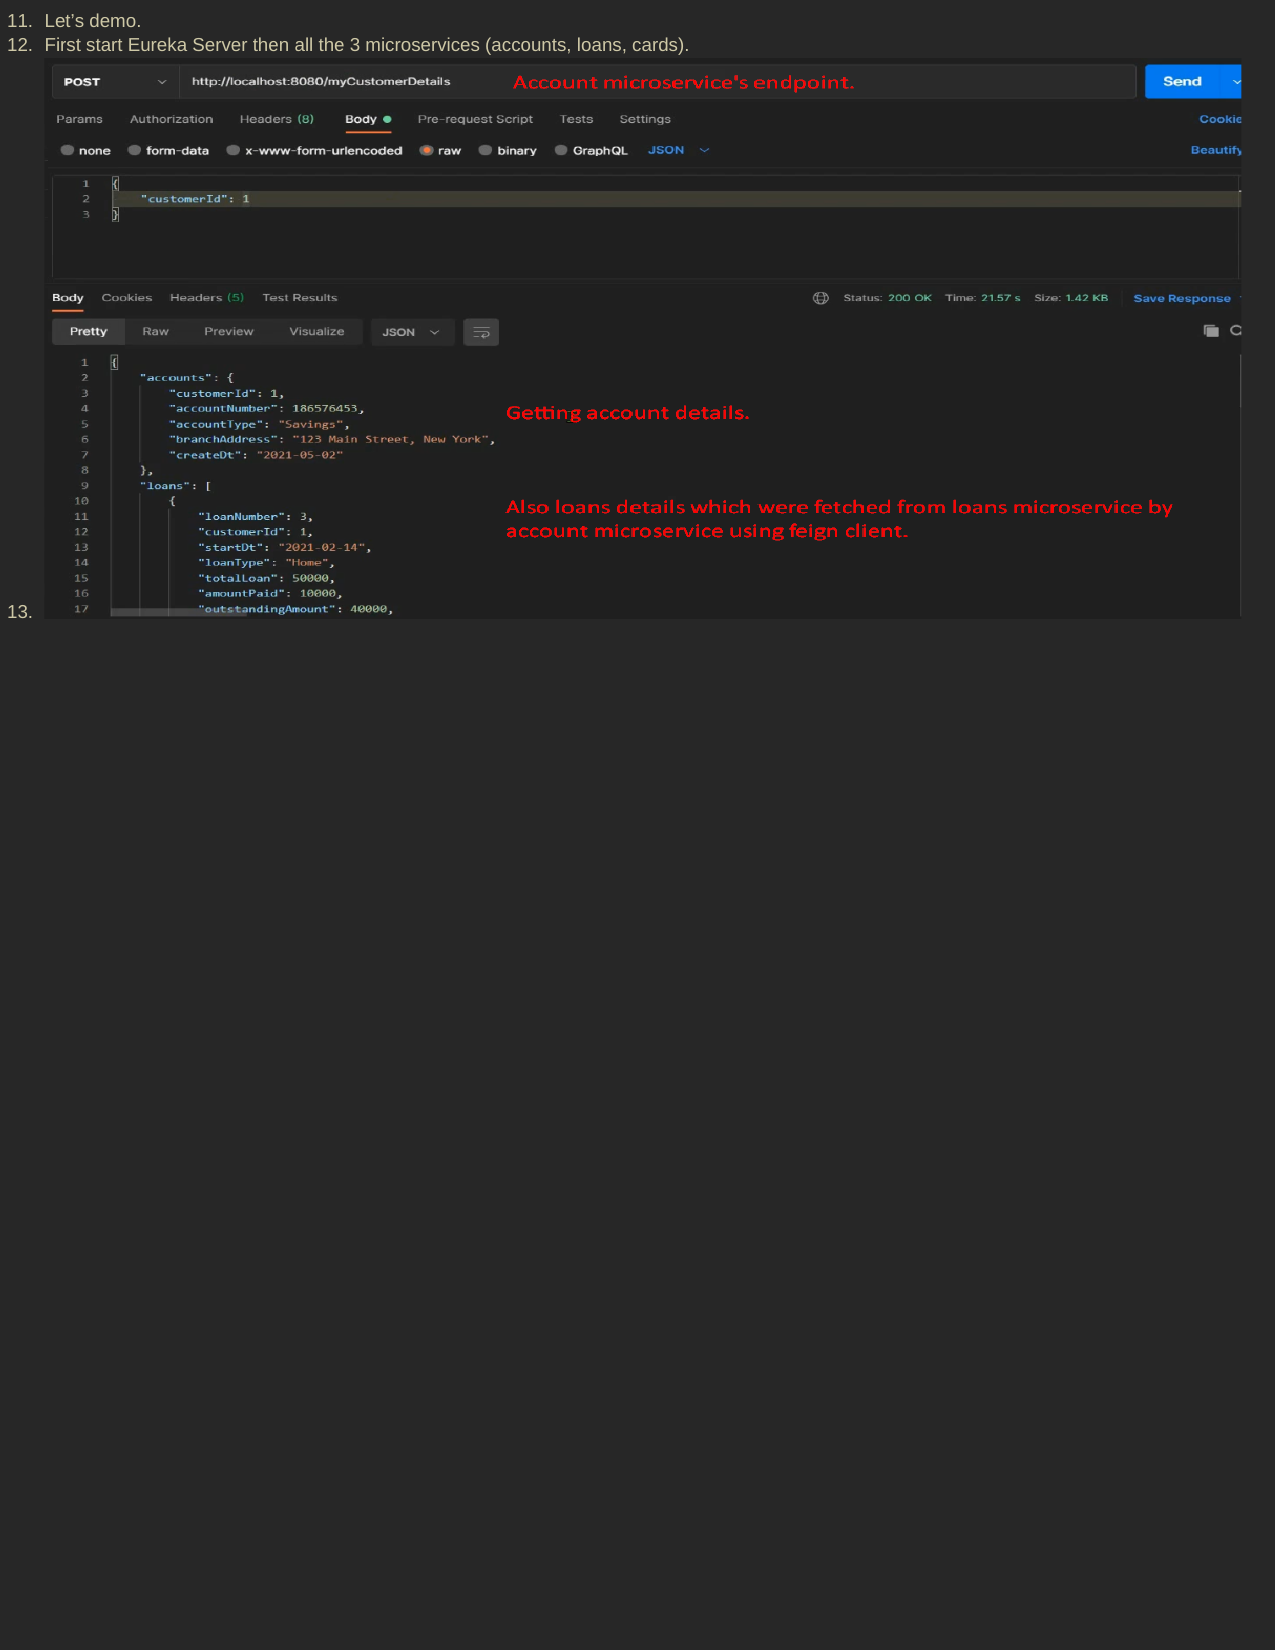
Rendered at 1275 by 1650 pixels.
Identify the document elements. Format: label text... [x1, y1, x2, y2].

list First start Eureka Server then all the 3 microservices (accounts, loans, cards). [7, 34, 1255, 56]
picture [44, 58, 1242, 619]
list Let’s demo. [7, 9, 1255, 31]
